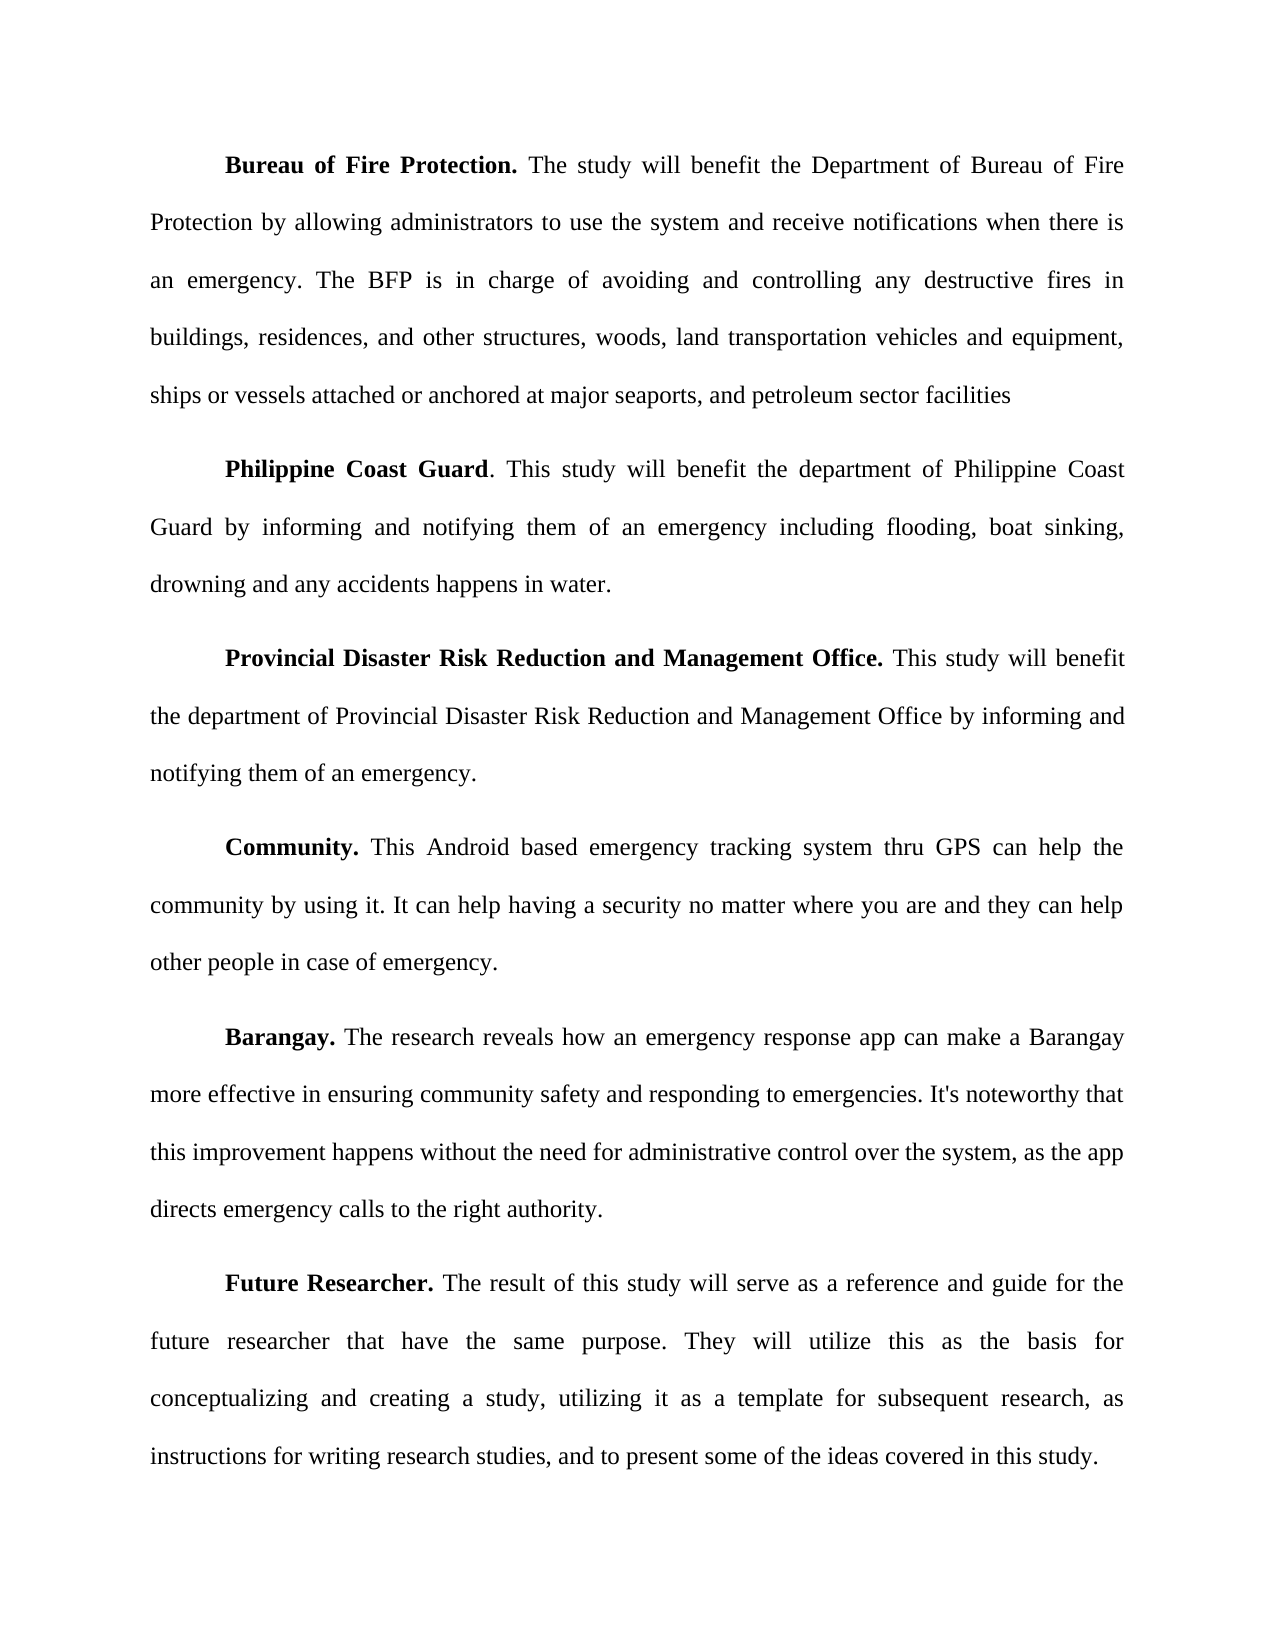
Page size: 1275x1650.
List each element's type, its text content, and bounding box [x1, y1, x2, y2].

text Community. This Android based emergency tracking system thru GPS can help the community by using it. It can help having a security no matter where you are and they can help other people in case of emergency. [150, 832, 1125, 976]
text Future Researcher. The result of this study will serve as a reference and guide for the future researcher that have the same purpose. They will utilize this as the basis for conceptualizing and creating a study, utilizing it as a template for subsequent research, as instructions for writing research studies, and to present some of the ideas covered in this study. [150, 1268, 1125, 1469]
text Barangay. The research reveals how an emergency response app can make a Barangay more effective in ensuring community safety and responding to emergencies. It's noteworthy that this improvement happens without the need for administrative control over the system, as the app directs emergency calls to the right authority. [150, 1022, 1125, 1223]
text Philippine Coast Guard. This study will benefit the department of Philippine Coast Guard by informing and notifying them of an emergency including flooding, boat sinking, drowning and any accidents happens in water. [150, 454, 1125, 598]
text Provincial Disaster Risk Reduction and Management Office. This study will benefit the department of Provincial Disaster Risk Reduction and Management Office by informing and notifying them of an emergency. [150, 643, 1125, 787]
text Bureau of Fire Protection. The study will benefit the Department of Bureau of Fire Protection by allowing administrators to use the system and receive notifications when there is an emergency. The BFP is in charge of avoiding and controlling any destructive fires in buildings, residences, and other structures, woods, land transportation vehicles and equipment, ships or vessels attached or anchored at major seaports, and petroleum sector facilities [150, 150, 1125, 409]
